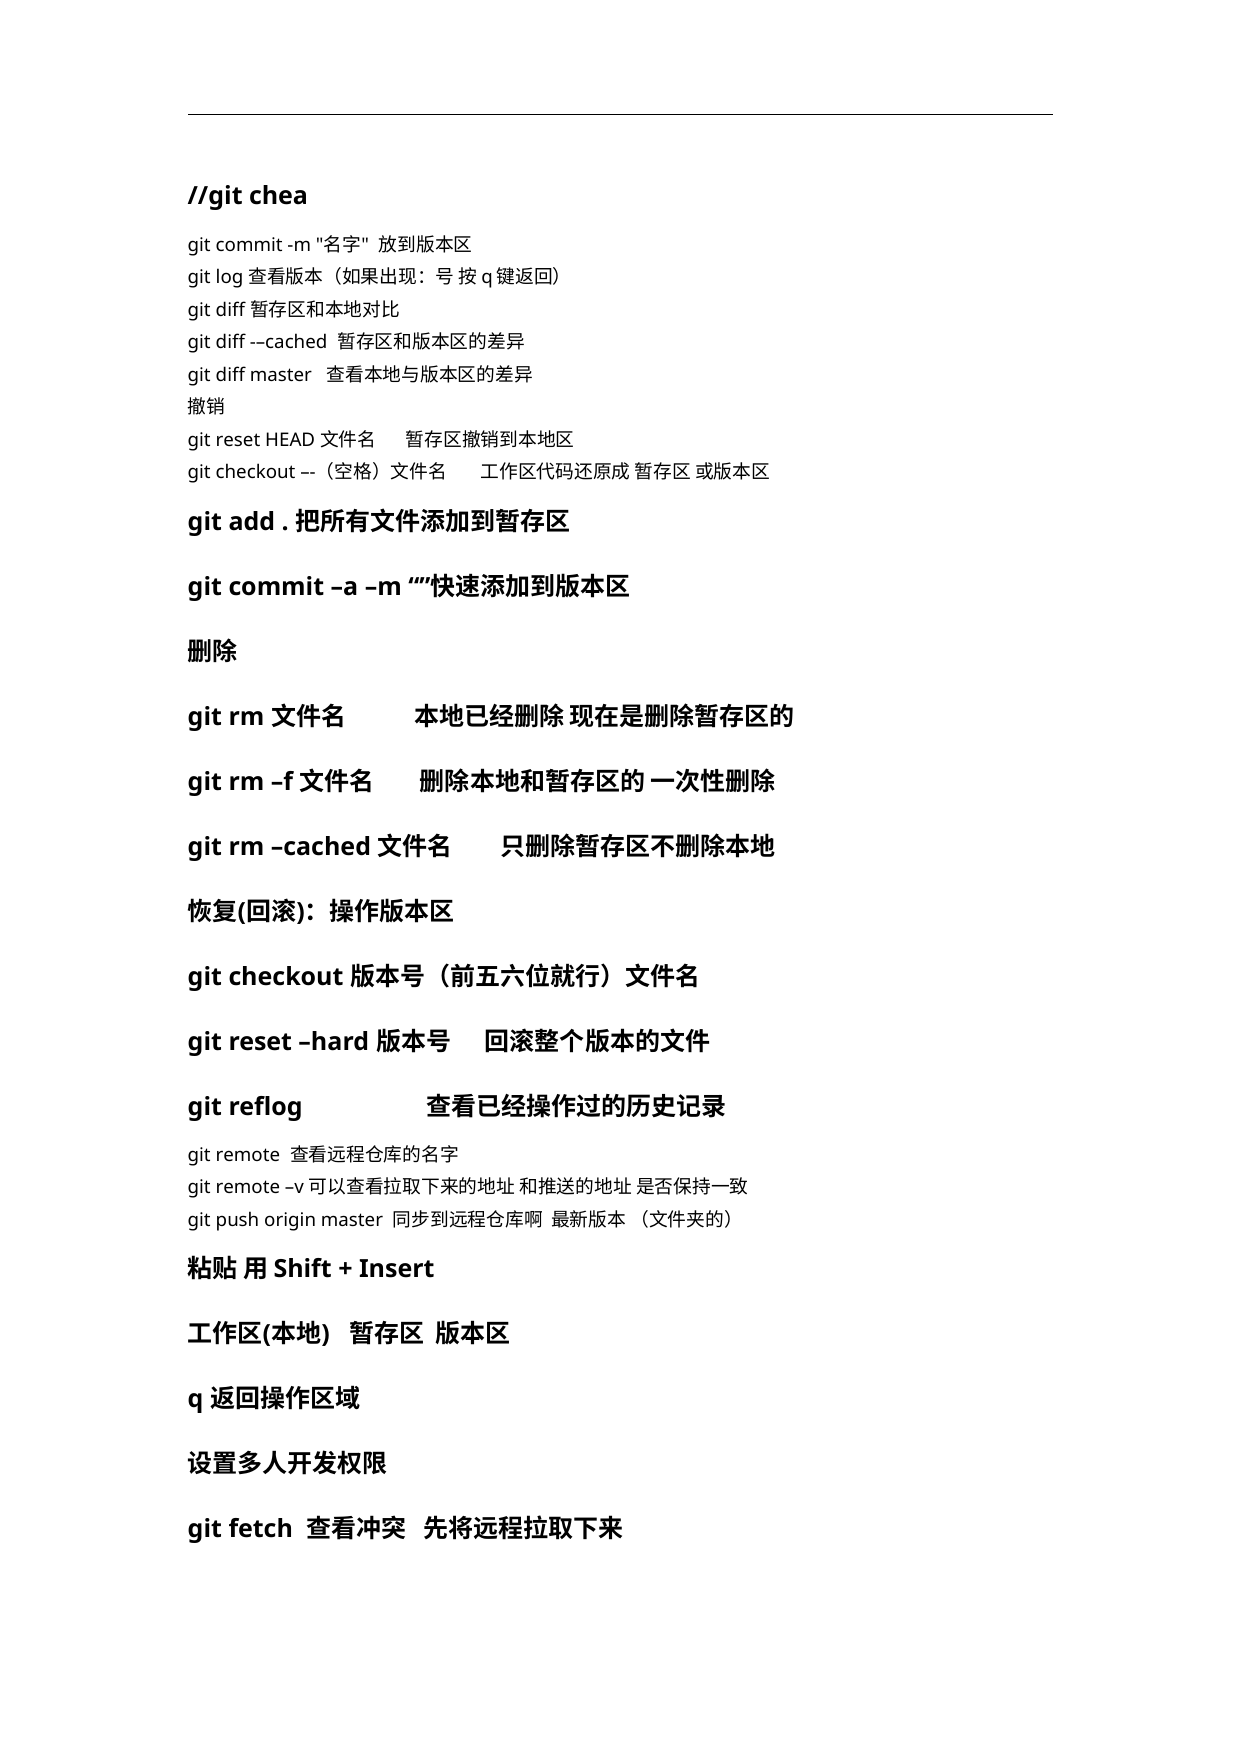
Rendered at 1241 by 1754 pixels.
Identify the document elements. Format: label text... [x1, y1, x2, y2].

text git log 查看版本（如果出现：号 按q键返回） [187, 259, 1053, 292]
text git commit -m "名字" 放到版本区 [187, 227, 1053, 259]
text git checkout 版本号（前五六位就行）文件名 [187, 942, 1053, 1007]
text //git chea [187, 162, 1053, 227]
text git diff -–cached 暂存区和版本区的差异 [187, 324, 1053, 357]
text git rm –f 文件名 删除本地和暂存区的 一次性删除 [187, 747, 1053, 812]
text 粘贴 用Shift + Insert [187, 1234, 1053, 1299]
text git push origin master 同步到远程仓库啊 最新版本 （文件夹的） [187, 1202, 1053, 1234]
text git rm –cached 文件名 只删除暂存区不删除本地 [187, 812, 1053, 877]
text 工作区(本地) 暂存区 版本区 [187, 1299, 1053, 1364]
text git reset HEAD 文件名 暂存区撤销到本地区 [187, 422, 1053, 454]
text git add . 把所有文件添加到暂存区 [187, 487, 1053, 552]
text git reflog 查看已经操作过的历史记录 [187, 1072, 1053, 1137]
text git fetch 查看冲突 先将远程拉取下来 [187, 1494, 1053, 1559]
text git reset –hard 版本号 回滚整个版本的文件 [187, 1007, 1053, 1072]
text git remote 查看远程仓库的名字 [187, 1137, 1053, 1169]
text 恢复(回滚)：操作版本区 [187, 877, 1053, 942]
text git remote –v 可以查看拉取下来的地址 和推送的地址 是否保持一致 [187, 1169, 1053, 1202]
text git checkout –-（空格）文件名 工作区代码还原成 暂存区 或版本区 [187, 454, 1053, 487]
text q 返回操作区域 [187, 1364, 1053, 1429]
text git commit –a –m “”快速添加到版本区 [187, 552, 1053, 617]
text git diff master 查看本地与版本区的差异 [187, 357, 1053, 389]
text 设置多人开发权限 [187, 1429, 1053, 1494]
text git diff 暂存区和本地对比 [187, 292, 1053, 324]
text 撤销 [187, 389, 1053, 422]
text git rm 文件名 本地已经删除 现在是删除暂存区的 [187, 682, 1053, 747]
text 删除 [187, 617, 1053, 682]
